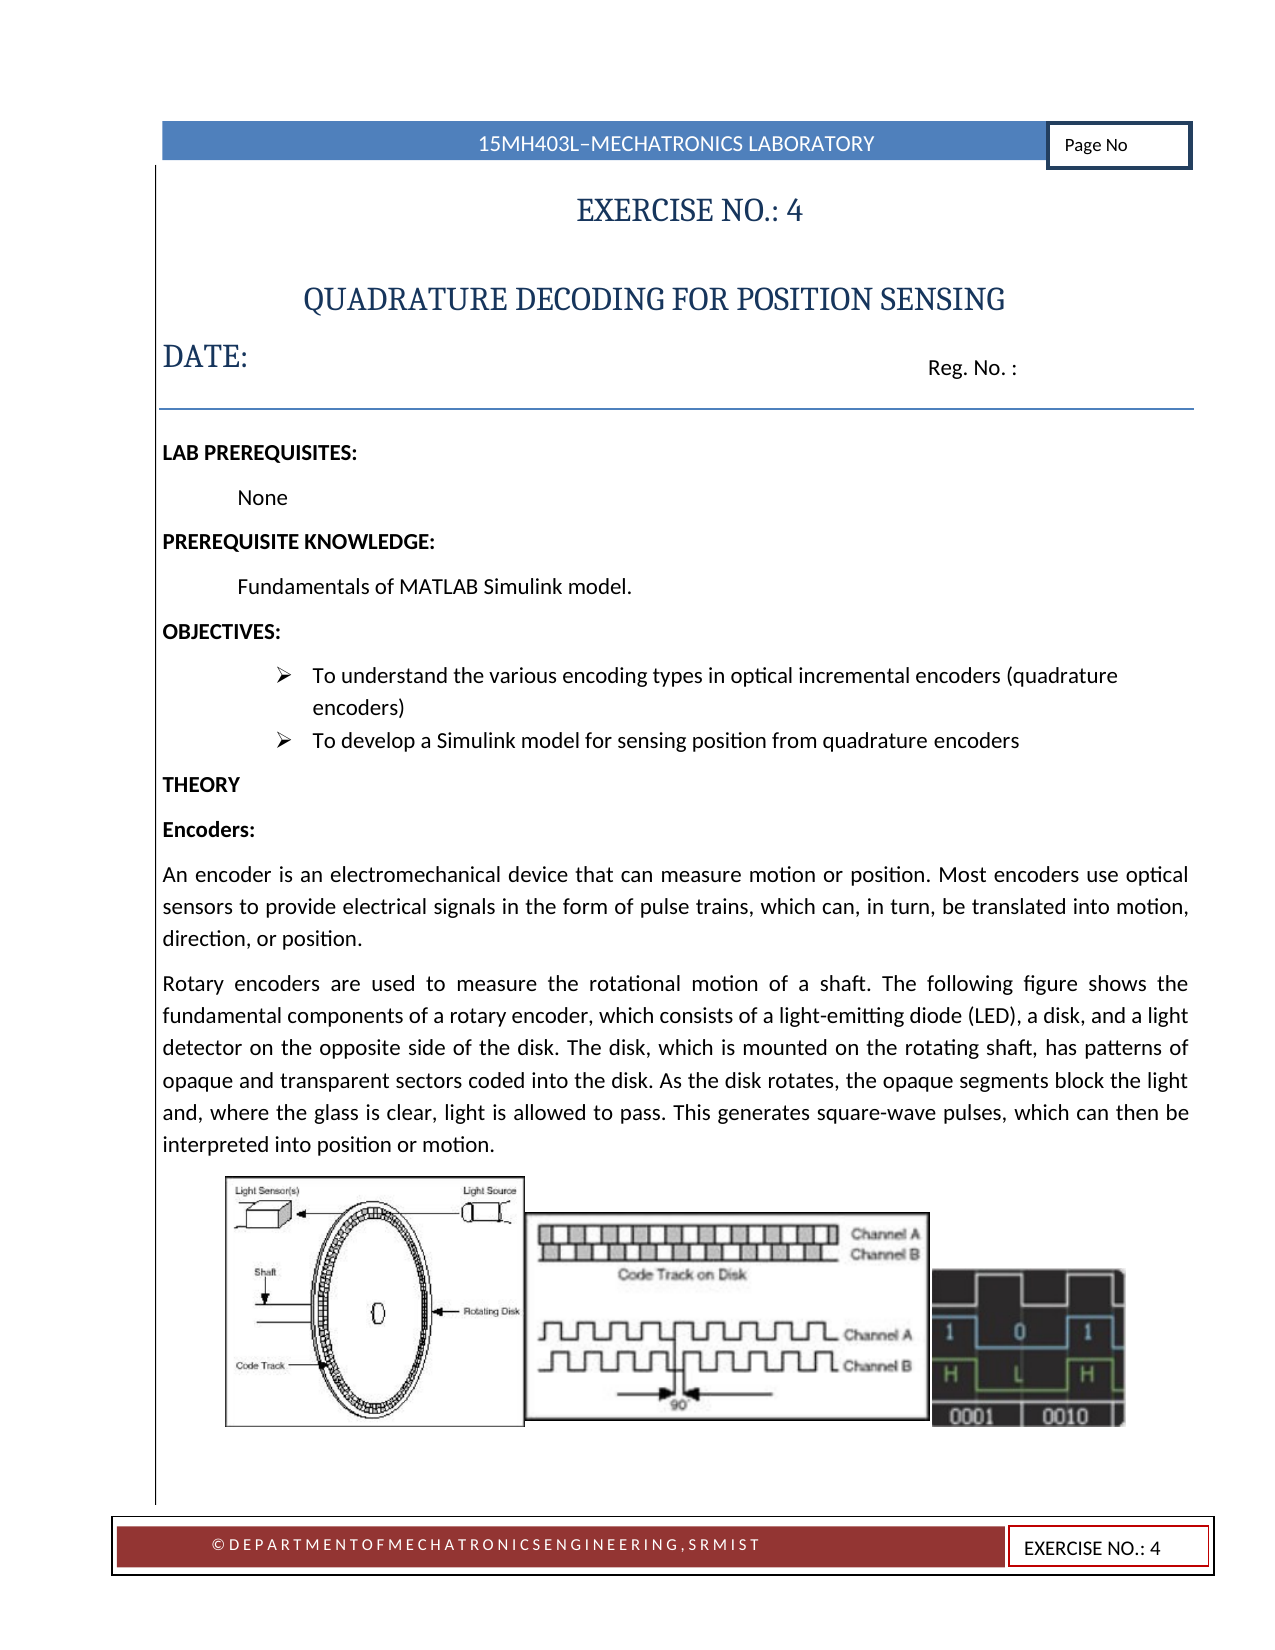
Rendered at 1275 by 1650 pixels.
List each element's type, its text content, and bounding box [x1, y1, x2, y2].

subtitle EXERCISE NO.: 4 [565, 192, 814, 230]
list To understand the various encoding types in optical incremental encoders (quadrature encoders) [275, 661, 1191, 722]
subtitle OBJECTIVES: [162, 617, 1214, 645]
text Fundamentals of MATLAB Simulink model. [237, 572, 1214, 600]
text Encoders: [162, 815, 1214, 843]
text Rotary encoders are used to measure the rotational motion of a shaft. The following figure shows the fundamental components of a rotary encoder, which consists of a light-emitting diode (LED), a disk, and a light detector on the opposite side of the disk. The disk, which is mounted on the rotating shaft, has patterns of opaque and transparent sectors coded into the disk. As the disk rotates, the opaque segments block the light and, where the glass is clear, light is allowed to pass. This generates square-wave pulses, which can then be interpreted into position or motion. [162, 969, 1191, 1158]
picture [932, 1268, 1126, 1427]
list To develop a Simulink model for sensing position from quadrature encoders [275, 726, 1214, 754]
text QUADRATURE DECODING FOR POSITION SENSING [304, 280, 1214, 319]
subtitle PREREQUISITE KNOWLEDGE: [162, 527, 1214, 555]
subtitle THEORY [162, 771, 1214, 798]
text Reg. No. : [291, 353, 1017, 381]
text DATE: [162, 338, 256, 376]
text None [237, 483, 1214, 511]
subtitle LAB PREREQUISITES: [162, 438, 1214, 466]
picture [225, 1176, 930, 1427]
text An encoder is an electromechanical device that can measure motion or position. Most encoders use optical sensors to provide electrical signals in the form of pulse trains, which can, in turn, be translated into motion, direction, or position. [162, 860, 1191, 952]
